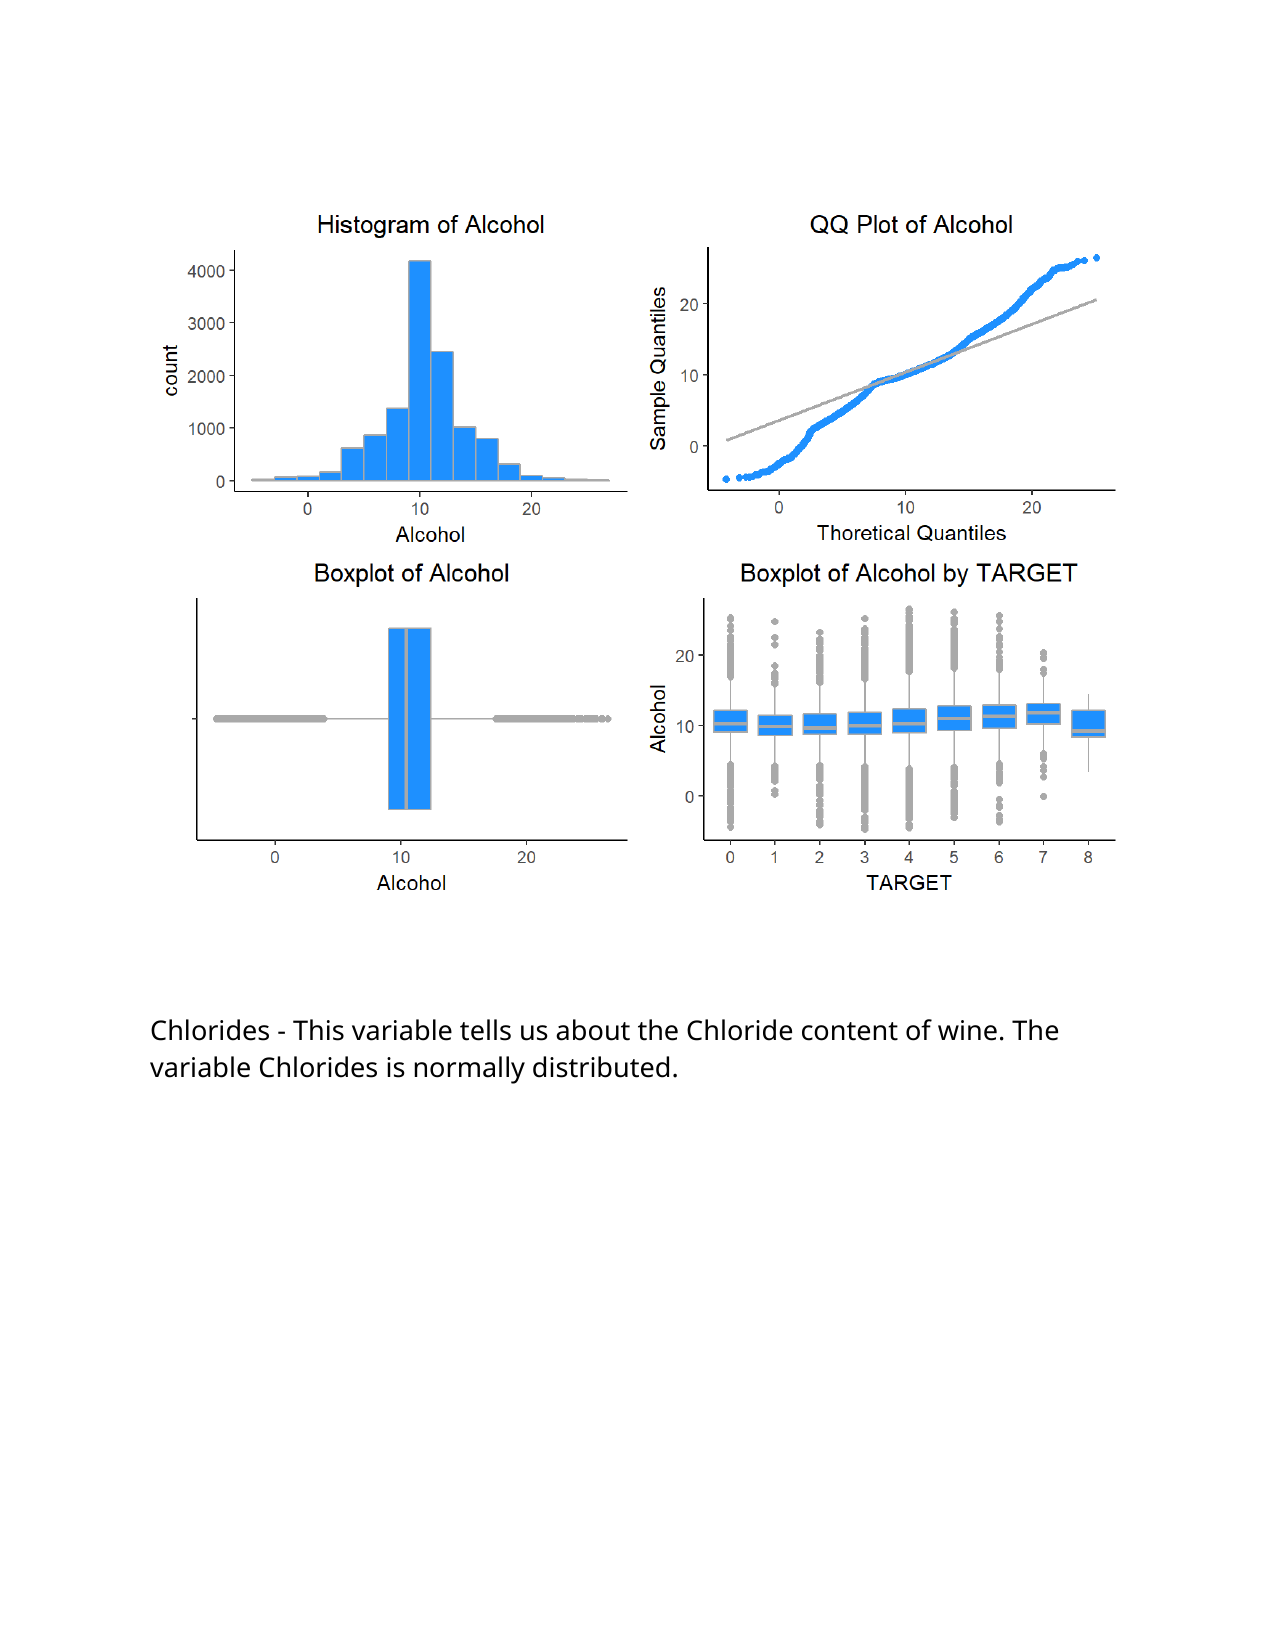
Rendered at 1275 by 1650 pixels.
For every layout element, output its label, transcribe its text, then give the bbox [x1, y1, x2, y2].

picture [150, 203, 1125, 900]
text Chlorides - This variable tells us about the Chloride content of wine. The variable Chlorides is normally distributed. [150, 1011, 1125, 1085]
